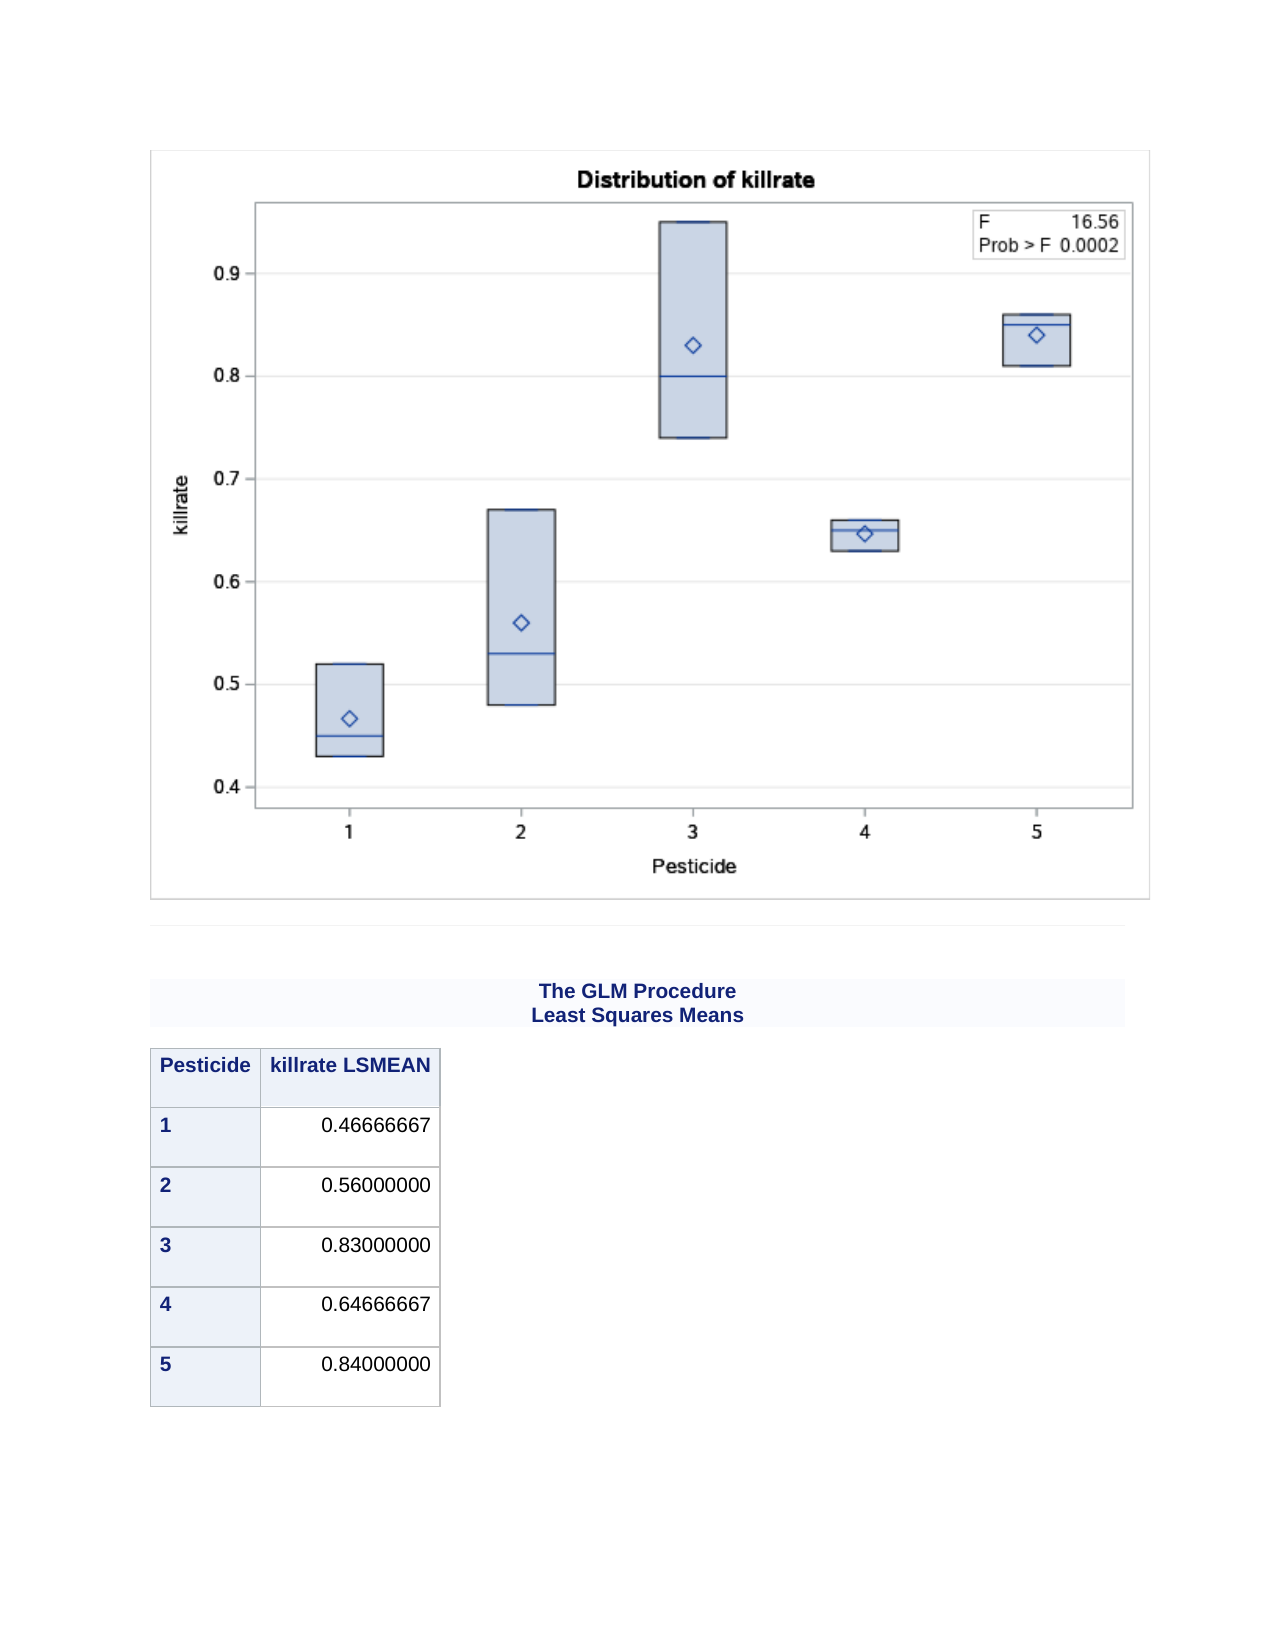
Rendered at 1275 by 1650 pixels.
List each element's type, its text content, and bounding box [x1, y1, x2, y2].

table_cell 0.46666667 [261, 1108, 439, 1166]
table_header Pesticide [151, 1049, 260, 1106]
table_cell 2 [151, 1168, 260, 1226]
text Least Squares Means [150, 1003, 1125, 1027]
table_cell 5 [151, 1348, 260, 1406]
table_cell 4 [151, 1288, 260, 1346]
table_cell 1 [151, 1108, 260, 1166]
table_cell 0.84000000 [261, 1348, 439, 1406]
table_header killrate LSMEAN [261, 1049, 439, 1106]
picture [150, 150, 1150, 900]
table_cell 3 [151, 1228, 260, 1286]
table_cell 0.64666667 [261, 1288, 439, 1346]
text The GLM Procedure [150, 979, 1125, 1003]
table_cell 0.56000000 [261, 1168, 439, 1226]
table_cell 0.83000000 [261, 1228, 439, 1286]
